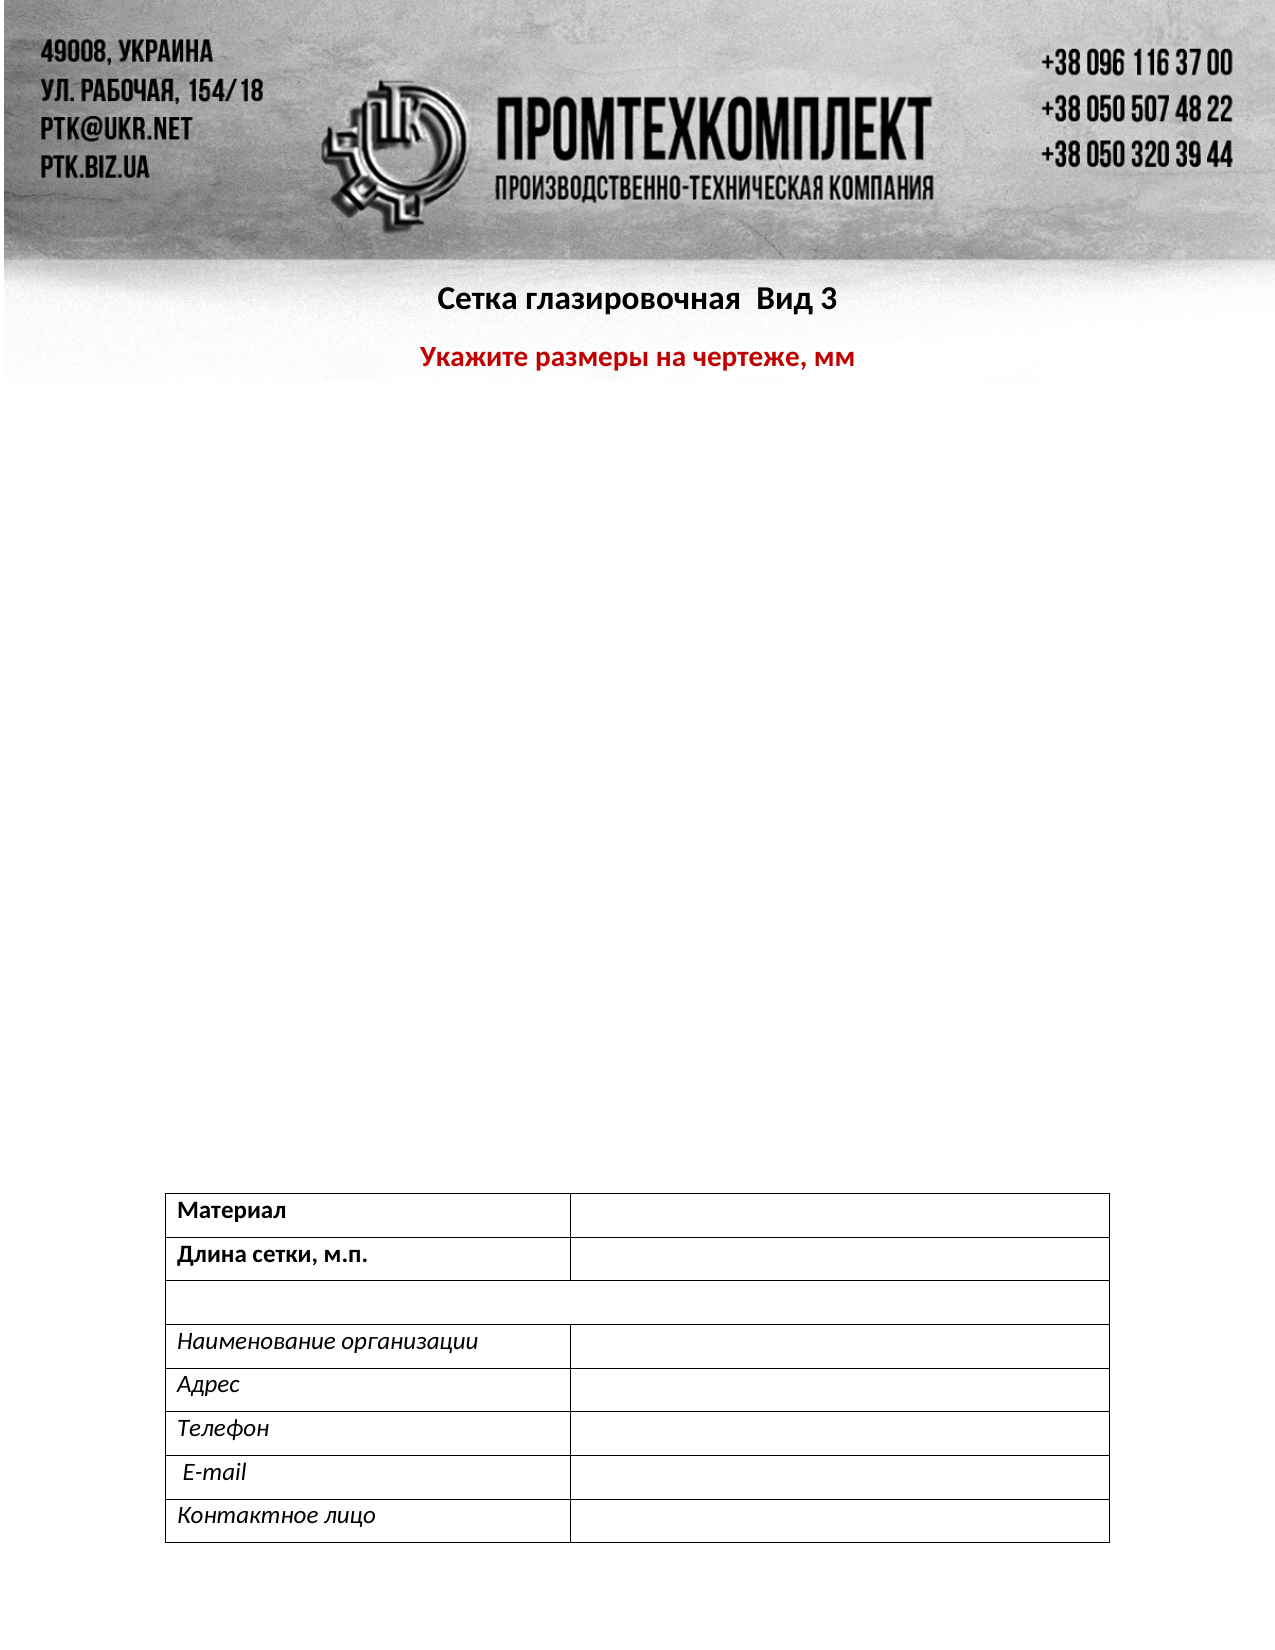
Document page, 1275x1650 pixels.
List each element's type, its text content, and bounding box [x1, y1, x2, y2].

text Сетка глазировочная Вид 3 [75, 216, 1200, 318]
table_header Материал [166, 1194, 570, 1237]
table_cell E-mail [166, 1456, 570, 1498]
table_cell [571, 1500, 1109, 1542]
table_cell [571, 1325, 1109, 1368]
table_cell [571, 1456, 1109, 1498]
table_cell Длина сетки, м.п. [166, 1238, 570, 1280]
table_cell [571, 1369, 1109, 1411]
table_cell Контактное лицо [166, 1500, 570, 1542]
text Укажите размеры на чертежe, мм [75, 338, 1200, 373]
table_cell Телефон [166, 1412, 570, 1455]
table_cell [571, 1238, 1109, 1280]
table_cell [166, 1281, 1109, 1324]
table_cell [571, 1412, 1109, 1455]
table_cell Наименование организации [166, 1325, 570, 1368]
table_cell Адрес [166, 1369, 570, 1411]
picture [4, 0, 1275, 382]
table_header [571, 1194, 1109, 1237]
